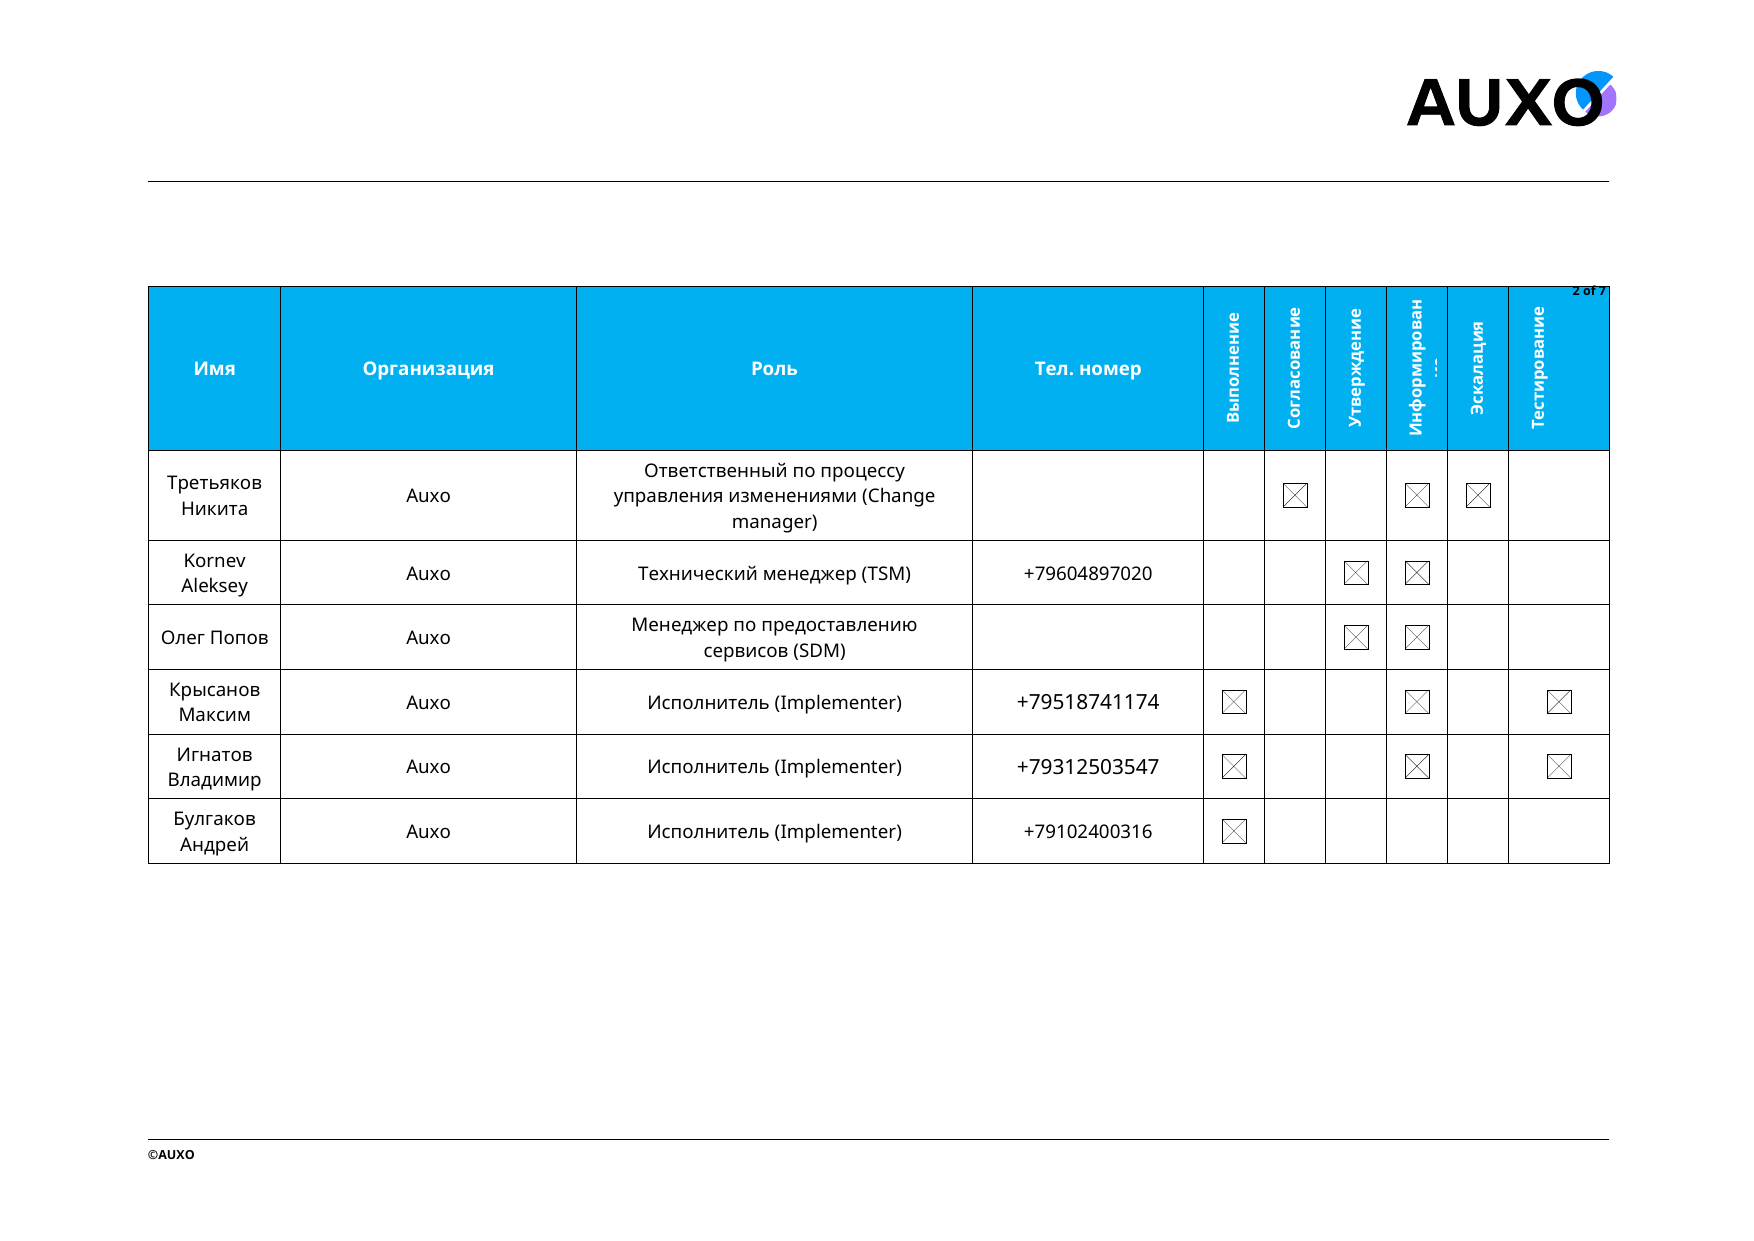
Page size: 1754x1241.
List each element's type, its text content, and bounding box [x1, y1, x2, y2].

table_cell [1265, 670, 1325, 733]
table_cell [1265, 799, 1325, 863]
table_cell [1265, 735, 1325, 798]
table_cell [1387, 735, 1447, 798]
table_cell [1387, 605, 1447, 669]
table_header Имя [149, 287, 280, 450]
table_cell Булгаков Андрей [149, 799, 280, 863]
table_cell Исполнитель (Implementer) [577, 799, 972, 863]
table_header Информирование [1387, 287, 1447, 450]
table_cell [1265, 605, 1325, 669]
table_cell [1387, 541, 1447, 604]
table_header Согласование [1265, 287, 1325, 450]
table_cell Третьяков Никита [149, 451, 280, 540]
table_cell Исполнитель (Implementer) [577, 670, 972, 733]
table_cell [1448, 670, 1508, 733]
table_cell Игнатов Владимир [149, 735, 280, 798]
table_cell [1265, 541, 1325, 604]
table_cell Auxo [281, 735, 576, 798]
table_cell [1448, 735, 1508, 798]
table_cell [1204, 541, 1264, 604]
table_cell Ответственный по процессу управления изменениями (Change manager) [577, 451, 972, 540]
table_cell Менеджер по предоставлению сервисов (SDM) [577, 605, 972, 669]
table_header Эскалация [1448, 287, 1508, 450]
table_cell Auxo [281, 670, 576, 733]
table_cell [1509, 670, 1609, 733]
table_cell [1448, 541, 1508, 604]
table_header Организация [281, 287, 576, 450]
table_cell [1448, 451, 1508, 540]
table_cell [1326, 670, 1386, 733]
table_cell Олег Попов [149, 605, 280, 669]
table_cell [1448, 799, 1508, 863]
table_cell Kornev Aleksey [149, 541, 280, 604]
table_cell [1204, 799, 1264, 863]
table_cell [1509, 735, 1609, 798]
table_cell Технический менеджер (TSM) [577, 541, 972, 604]
table_cell Auxo [281, 799, 576, 863]
table_cell [973, 451, 1203, 540]
table_cell [1204, 670, 1264, 733]
table_header Утверждение [1326, 287, 1386, 450]
table_cell [1387, 799, 1447, 863]
table_cell [1387, 451, 1447, 540]
table_cell [1265, 451, 1325, 540]
table_cell +79518741174 [973, 670, 1203, 733]
table_cell Auxo [281, 541, 576, 604]
table_cell [1509, 541, 1609, 604]
table_cell Крысанов Максим [149, 670, 280, 733]
table_header Тестирование [1509, 287, 1609, 450]
table_cell +79102400316 [973, 799, 1203, 863]
table_header Выполнение [1204, 287, 1264, 450]
table_cell [1448, 605, 1508, 669]
table_cell [1509, 451, 1609, 540]
table_cell [1326, 451, 1386, 540]
table_cell Auxo [281, 605, 576, 669]
table_cell [1387, 670, 1447, 733]
table_cell [1326, 735, 1386, 798]
table_cell [1509, 799, 1609, 863]
table_cell Auxo [281, 451, 576, 540]
table_cell [1326, 541, 1386, 604]
table_cell [1204, 605, 1264, 669]
table_cell +79604897020 [973, 541, 1203, 604]
table_header Тел. номер [973, 287, 1203, 450]
table_cell Исполнитель (Implementer) [577, 735, 972, 798]
table_cell [1326, 799, 1386, 863]
table_cell [1509, 605, 1609, 669]
table_cell +79312503547 [973, 735, 1203, 798]
table_cell [1326, 605, 1386, 669]
picture [1406, 67, 1617, 134]
table_cell [1204, 735, 1264, 798]
table_cell [1204, 451, 1264, 540]
table_cell [973, 605, 1203, 669]
table_header Роль [577, 287, 972, 450]
